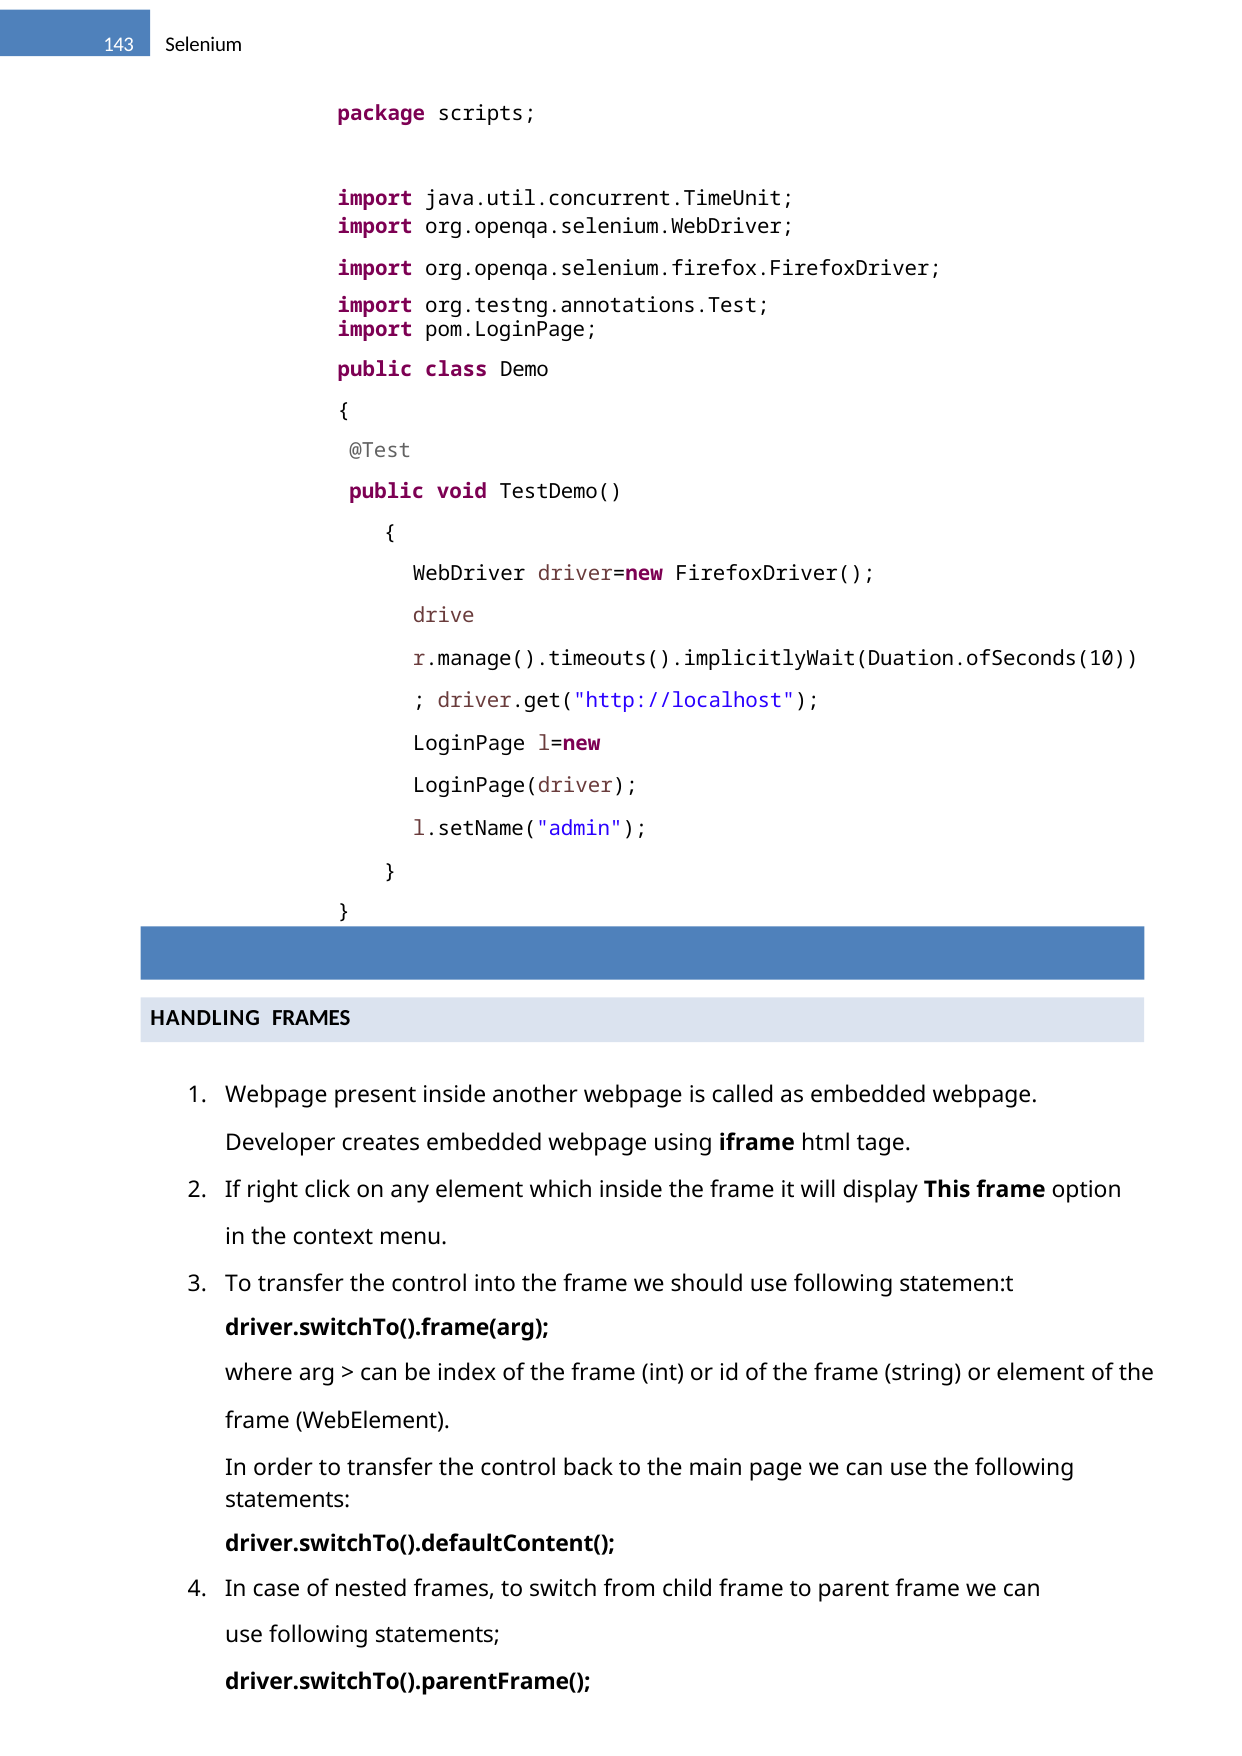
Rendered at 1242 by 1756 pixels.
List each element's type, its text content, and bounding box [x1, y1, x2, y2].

list In case of nested frames, to switch from child frame to parent frame we can use following statements; [187, 1572, 1061, 1649]
text } [383, 856, 1183, 884]
list If right click on any element which inside the frame it will display This frame option in the context menu. [187, 1173, 1136, 1251]
list Webpage present inside another webpage is called as embedded webpage. Developer creates embedded webpage using iframe html tage. [187, 1043, 1106, 1157]
text where arg > can be index of the frame (int) or id of the frame (string) or element of the frame (WebElement). [225, 1356, 1159, 1435]
text import org.openqa.selenium.WebDriver; [337, 212, 1183, 240]
text LoginPage l=new LoginPage(driver); l.setName("admin"); [413, 728, 824, 842]
text { [337, 395, 1183, 423]
text import org.openqa.selenium.firefox.FirefoxDriver; [337, 253, 1183, 281]
text package scripts; [337, 98, 1183, 126]
text } [337, 897, 1183, 925]
text public void TestDemo() [349, 476, 1183, 504]
text In order to transfer the control back to the main page we can use the following statements: [225, 1451, 1183, 1514]
text WebDriver driver=new FirefoxDriver(); driver.manage().timeouts().implicitlyWait(Duation.ofSeconds(10)); driver.get("http://localhost"); [413, 558, 1146, 714]
text @Test [349, 435, 1183, 464]
text import java.util.concurrent.TimeUnit; [337, 183, 1183, 211]
list To transfer the control into the frame we should use following statemen:t [187, 1267, 1183, 1298]
subtitle driver.switchTo().parentFrame(); [225, 1665, 1183, 1696]
subtitle driver.switchTo().frame(arg); [225, 1311, 1183, 1343]
text import org.testng.annotations.Test; [337, 293, 1183, 317]
text public class Demo [337, 354, 1183, 383]
text import pom.LoginPage; [337, 317, 1183, 342]
subtitle driver.switchTo().defaultContent(); [225, 1527, 1183, 1558]
text { [383, 517, 1183, 545]
